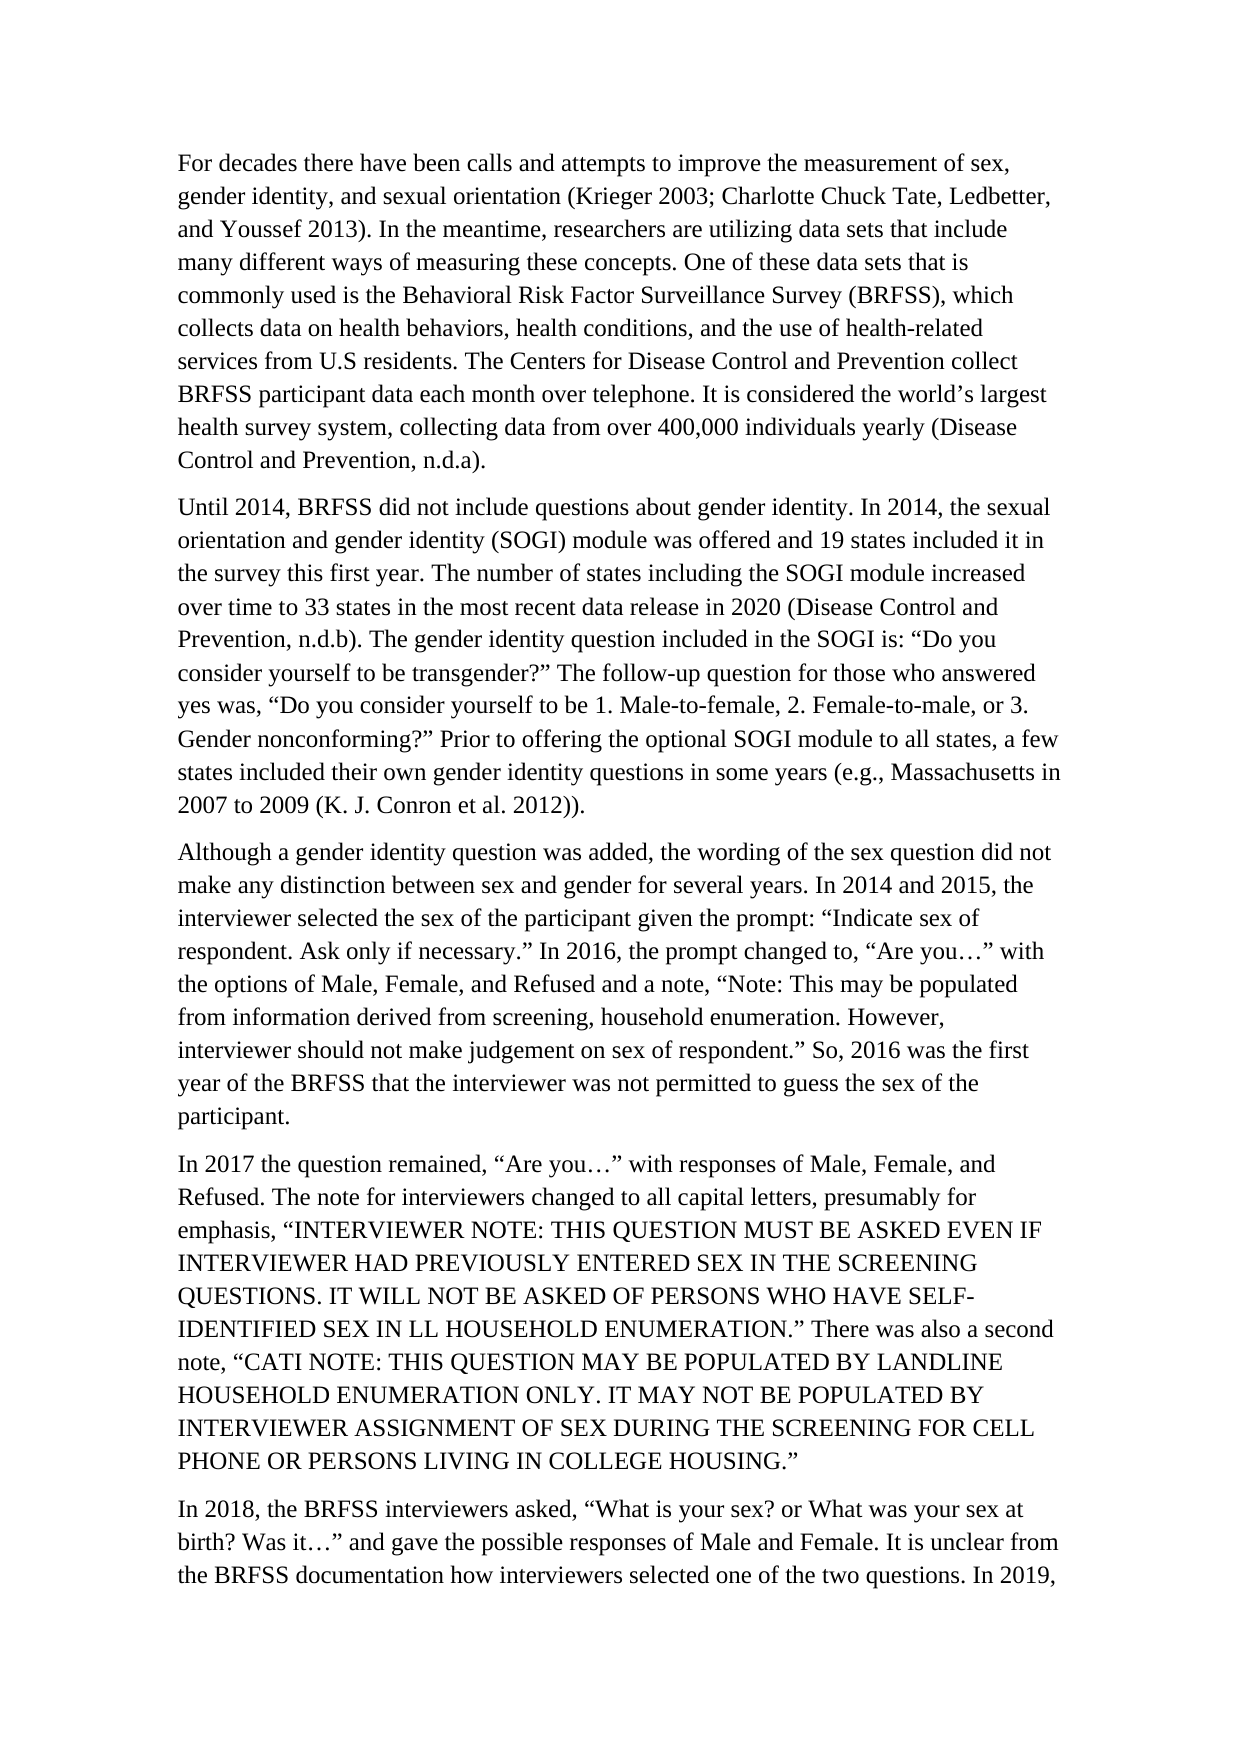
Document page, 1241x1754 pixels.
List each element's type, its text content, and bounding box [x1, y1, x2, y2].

text For decades there have been calls and attempts to improve the measurement of sex, gender identity, and sexual orientation (Krieger 2003; Charlotte Chuck Tate, Ledbetter, and Youssef 2013). In the meantime, researchers are utilizing data sets that include many different ways of measuring these concepts. One of these data sets that is commonly used is the Behavioral Risk Factor Surveillance Survey (BRFSS), which collects data on health behaviors, health conditions, and the use of health-related services from U.S residents. The Centers for Disease Control and Prevention collect BRFSS participant data each month over telephone. It is considered the world’s largest health survey system, collecting data from over 400,000 individuals yearly (Disease Control and Prevention, n.d.a). [177, 148, 1063, 474]
text Until 2014, BRFSS did not include questions about gender identity. In 2014, the sexual orientation and gender identity (SOGI) module was offered and 19 states included it in the survey this first year. The number of states including the SOGI module increased over time to 33 states in the most recent data release in 2020 (Disease Control and Prevention, n.d.b). The gender identity question included in the SOGI is: “Do you consider yourself to be transgender?” The follow-up question for those who answered yes was, “Do you consider yourself to be 1. Male-to-female, 2. Female-to-male, or 3. Gender nonconforming?” Prior to offering the optional SOGI module to all states, a few states included their own gender identity questions in some years (e.g., Massachusetts in 2007 to 2009 (K. J. Conron et al. 2012)). [177, 492, 1063, 818]
text In 2017 the question remained, “Are you…” with responses of Male, Female, and Refused. The note for interviewers changed to all capital letters, presumably for emphasis, “INTERVIEWER NOTE: THIS QUESTION MUST BE ASKED EVEN IF INTERVIEWER HAD PREVIOUSLY ENTERED SEX IN THE SCREENING QUESTIONS. IT WILL NOT BE ASKED OF PERSONS WHO HAVE SELF-IDENTIFIED SEX IN LL HOUSEHOLD ENUMERATION.” There was also a second note, “CATI NOTE: THIS QUESTION MAY BE POPULATED BY LANDLINE HOUSEHOLD ENUMERATION ONLY. IT MAY NOT BE POPULATED BY INTERVIEWER ASSIGNMENT OF SEX DURING THE SCREENING FOR CELL PHONE OR PERSONS LIVING IN COLLEGE HOUSING.” [177, 1149, 1063, 1475]
text Although a gender identity question was added, the wording of the sex question did not make any distinction between sex and gender for several years. In 2014 and 2015, the interviewer selected the sex of the participant given the prompt: “Indicate sex of respondent. Ask only if necessary.” In 2016, the prompt changed to, “Are you…” with the options of Male, Female, and Refused and a note, “Note: This may be populated from information derived from screening, household enumeration. However, interviewer should not make judgement on sex of respondent.” So, 2016 was the first year of the BRFSS that the interviewer was not permitted to guess the sex of the participant. [177, 837, 1063, 1130]
